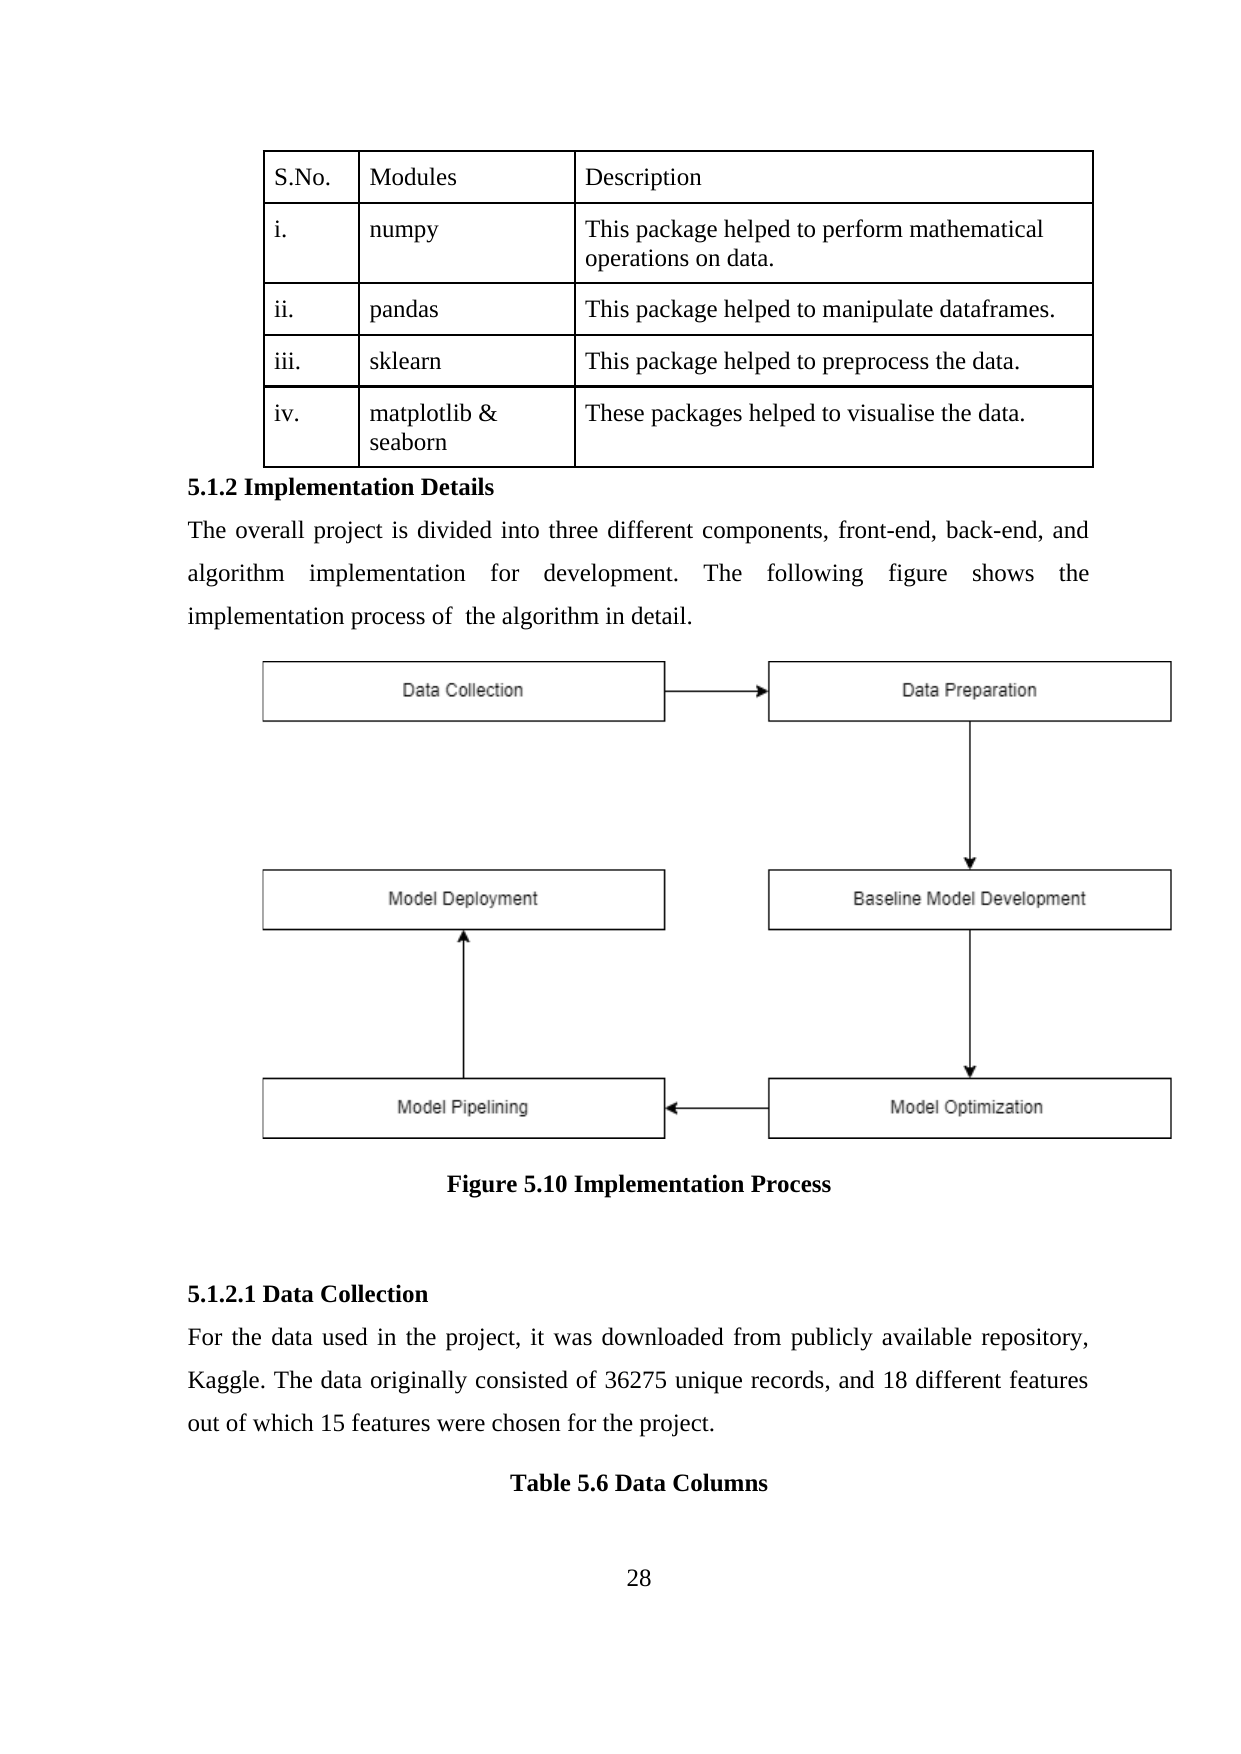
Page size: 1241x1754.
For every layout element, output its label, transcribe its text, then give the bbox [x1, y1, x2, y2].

table_cell This package helped to preprocess the data. [576, 336, 1092, 385]
table_header S.No. [265, 152, 358, 202]
table_cell matplotlib & seaborn [360, 388, 574, 466]
table_cell These packages helped to visualise the data. [576, 388, 1092, 466]
picture [262, 661, 1172, 1139]
table_cell This package helped to manipulate dataframes. [576, 284, 1092, 334]
table_cell pandas [360, 284, 574, 334]
table_header Description [576, 152, 1092, 202]
table_header Modules [360, 152, 574, 202]
table_cell numpy [360, 204, 574, 282]
table_cell ii. [265, 284, 358, 334]
table_cell sklearn [360, 336, 574, 385]
table_cell This package helped to perform mathematical operations on data. [576, 204, 1092, 282]
table_cell i. [265, 204, 358, 282]
table_cell iii. [265, 336, 358, 385]
subtitle 5.1.2.1 Data Collection [187, 1279, 1090, 1307]
subtitle 5.1.2 Implementation Details [187, 472, 1090, 501]
text The overall project is divided into three different components, front-end, back-end, and algorithm implementation for development. The following figure shows the implementation process of the algorithm in detail. [187, 515, 1090, 630]
text For the data used in the project, it was downloaded from publicly available repository, Kaggle. The data originally consisted of 36275 unique records, and 18 different features out of which 15 features were chosen for the project. [187, 1322, 1090, 1437]
table_cell iv. [265, 388, 358, 466]
